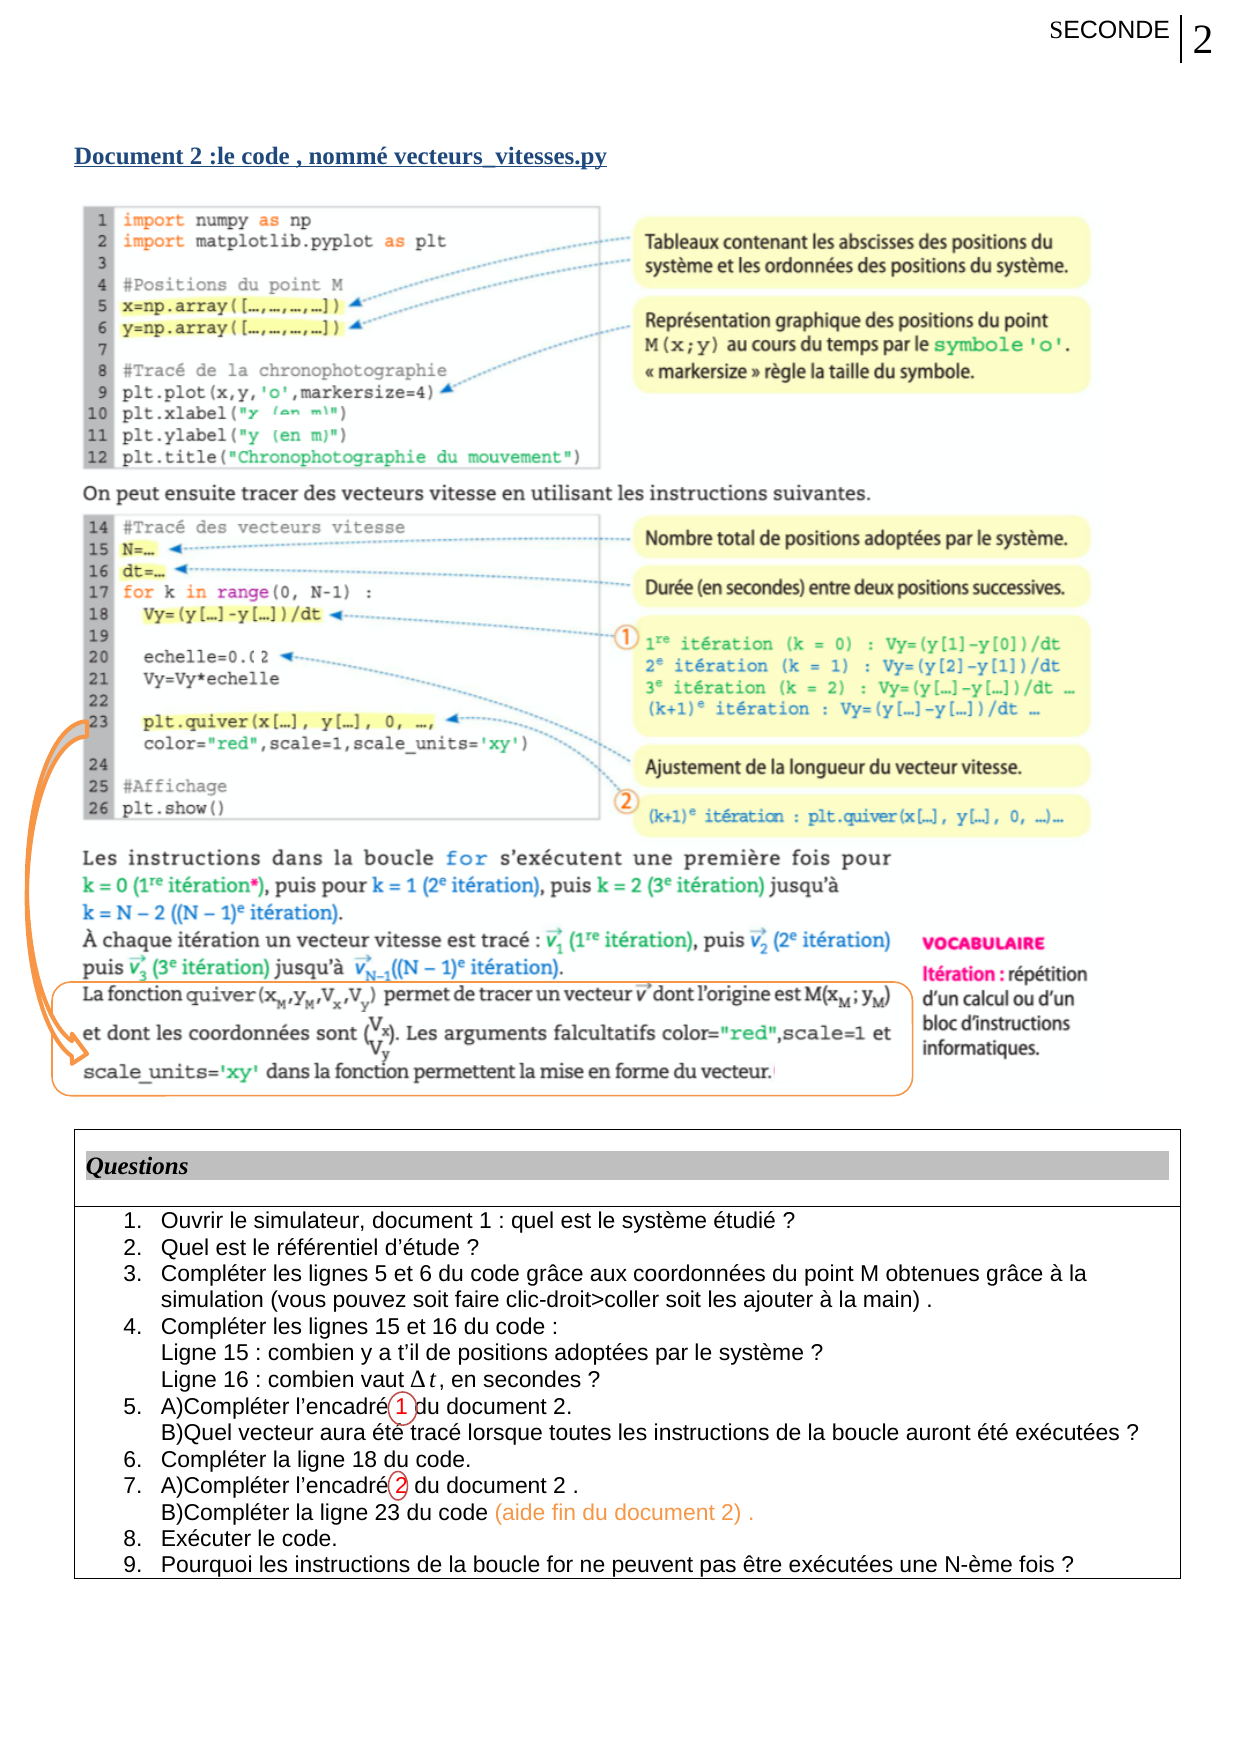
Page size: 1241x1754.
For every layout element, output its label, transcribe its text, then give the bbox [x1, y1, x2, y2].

subtitle Document 2 :le code , nommé vecteurs_vitesses.py [74, 141, 1181, 170]
picture [73, 1097, 808, 1101]
table_header Questions [75, 1130, 1180, 1206]
table_cell Ouvrir le simulateur, document 1 : quel est le système étudié ? Quel est le référentiel d’étude ? Compléter les lignes 5 et 6 du code grâce aux coordonnées du point M obtenues grâce à la simulation (vous pouvez soit faire clic-droit>coller soit les ajouter à la main) . Compléter les lignes 15 et 16 du code : Ligne 15 : combien y a t’il de positions adoptées par le système ? Ligne 16 : combien vaut , en secondes ? A)Compléter l’encadré 1 du document 2. B)Quel vecteur aura été tracé lorsque toutes les instructions de la boucle auront été exécutées ? Compléter la ligne 18 du code. A)Compléter l’encadré 2 du document 2 . B)Compléter la ligne 23 du code (aide fin du document 2) . Exécuter le code. Pourquoi les instructions de la boucle for ne peuvent pas être exécutées une N-ème fois ? [75, 1207, 1180, 1577]
picture [73, 983, 911, 1094]
picture [73, 198, 1133, 1101]
